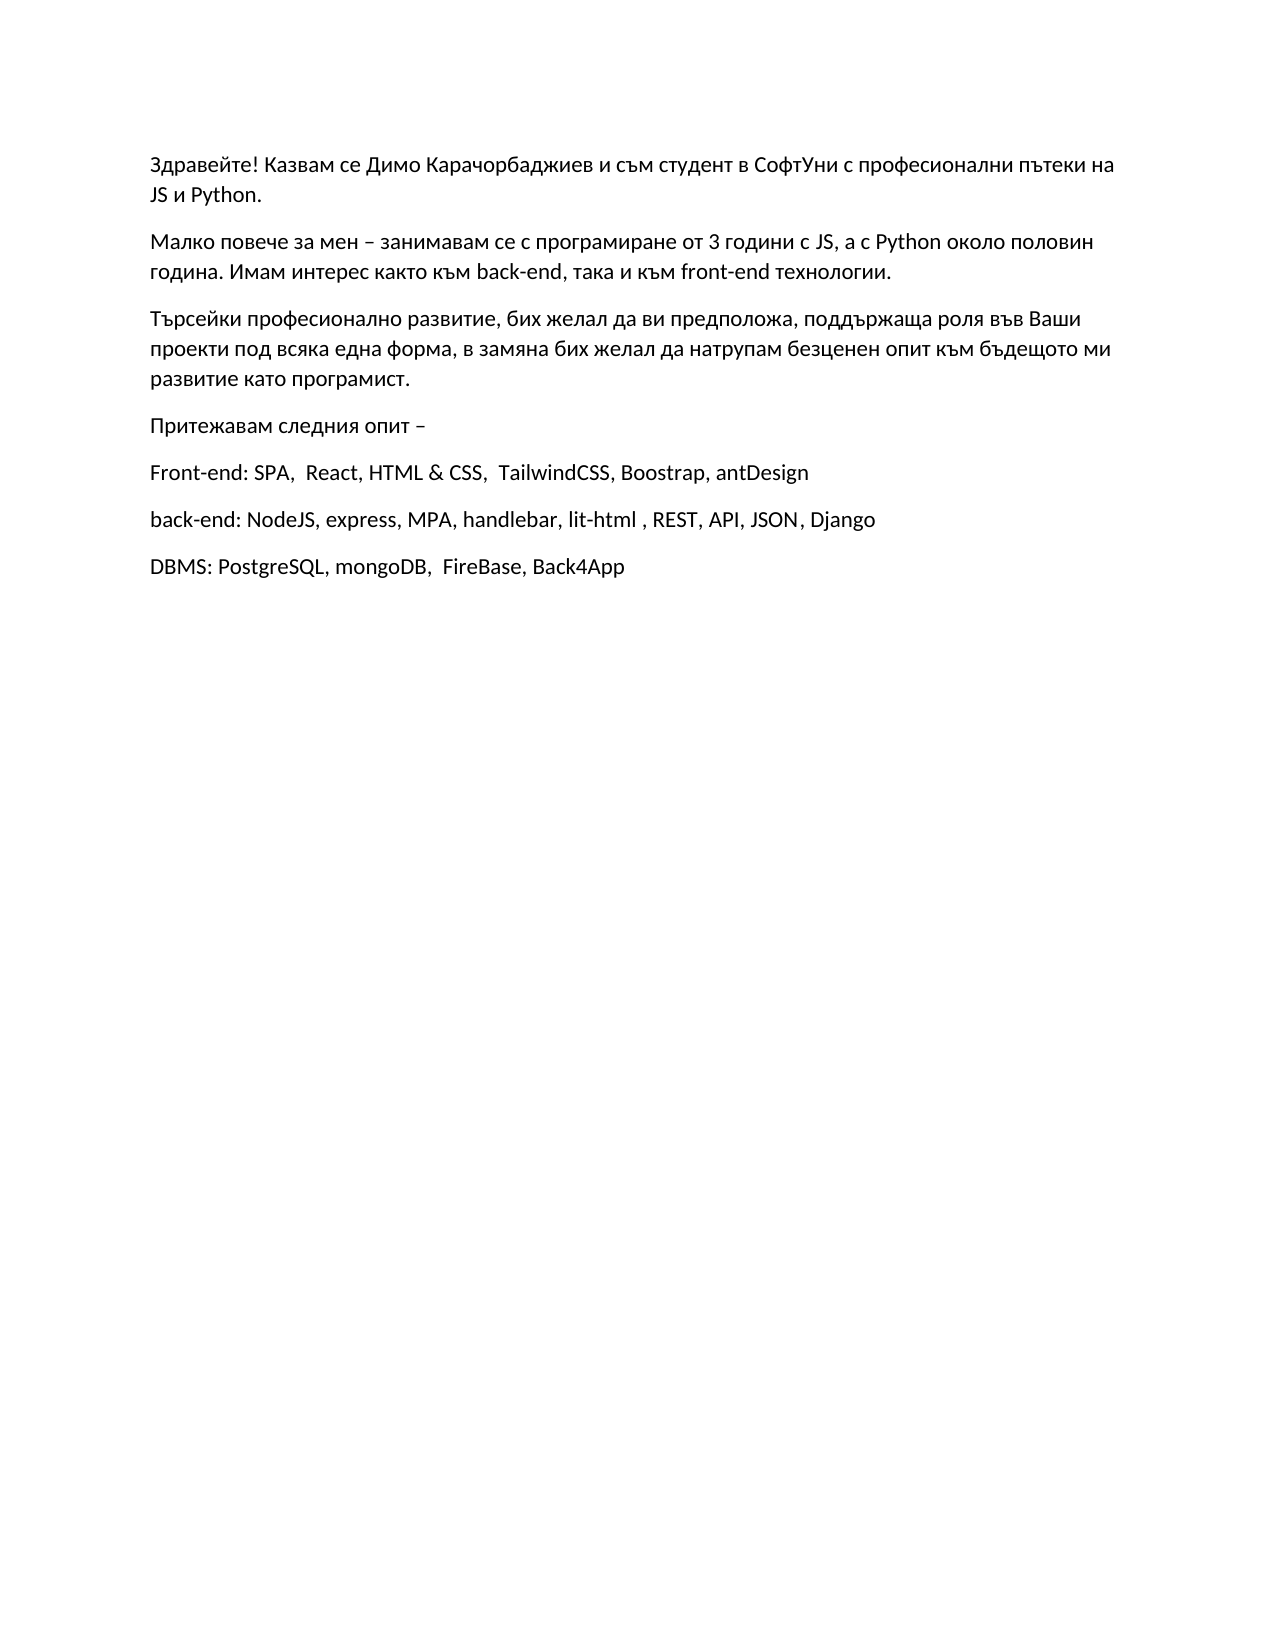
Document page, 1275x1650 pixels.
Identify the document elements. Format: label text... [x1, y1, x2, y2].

text Търсейки професионално развитие, бих желал да ви предположа, поддържаща роля във Ваши проекти под всяка една форма, в замяна бих желал да натрупам безценен опит към бъдещото ми развитие като програмист. [150, 304, 1125, 393]
text Front-end: SPA, React, HTML & CSS, TailwindCSS, Boostrap, antDesign [150, 458, 1125, 486]
text DBMS: PostgreSQL, mongoDB, FireBase, Back4App [150, 552, 1125, 580]
text Малко повече за мен – занимавам се с програмиране от 3 години с JS, а с Python около половин година. Имам интерес както към back-end, така и към front-end технологии. [150, 227, 1125, 285]
text Притежавам следния опит – [150, 411, 1125, 439]
text back-end: NodeJS, express, MPA, handlebar, lit-html , REST, API, JSON, Django [150, 505, 1125, 533]
text Здравейте! Казвам се Димо Карачорбаджиев и съм студент в СофтУни с професионални пътеки на JS и Python. [150, 150, 1125, 208]
